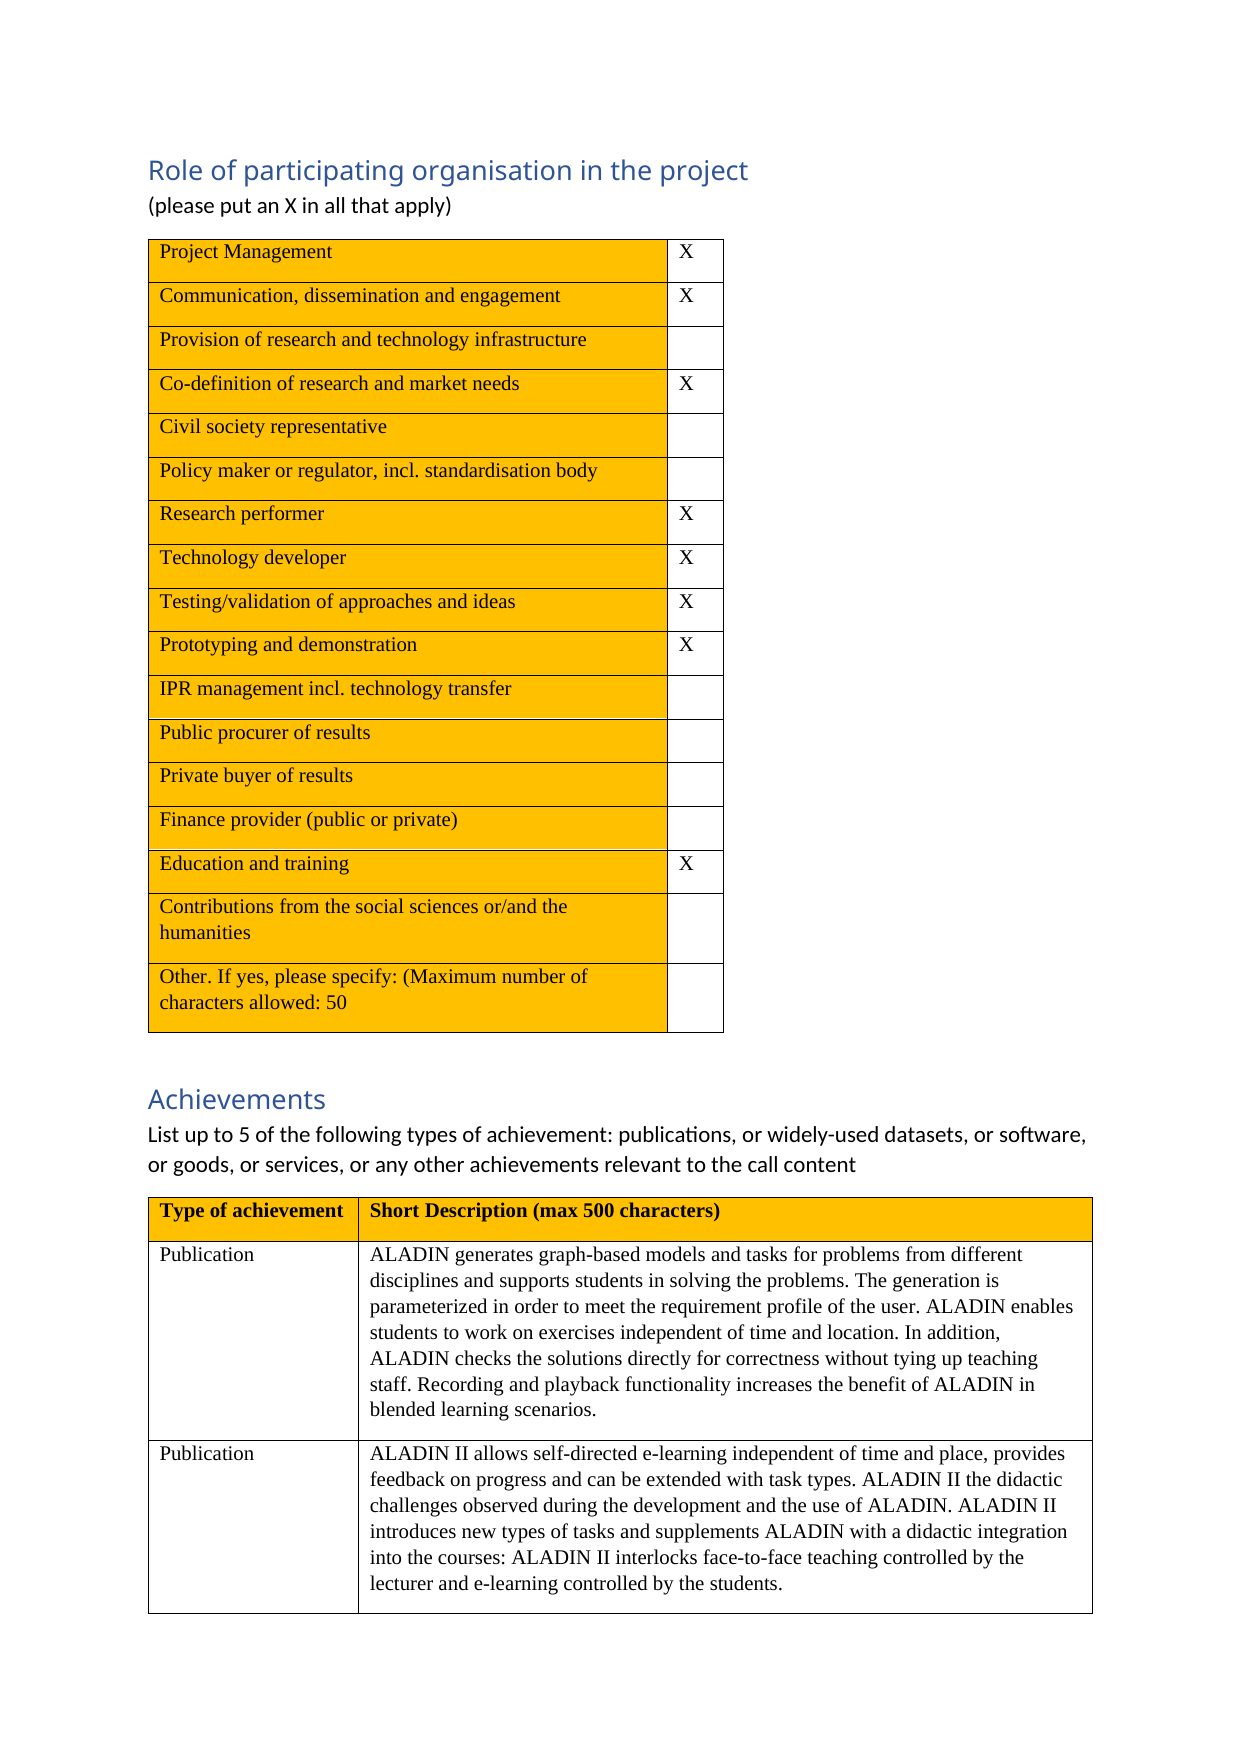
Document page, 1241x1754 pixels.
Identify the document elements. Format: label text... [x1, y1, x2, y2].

table_cell Prototyping and demonstration [149, 632, 667, 675]
subtitle Role of participating organisation in the project [148, 152, 1093, 189]
table_header Short Description (max 500 characters) [359, 1198, 1092, 1241]
table_cell Other. If yes, please specify: (Maximum number of characters allowed: 50 [149, 964, 667, 1032]
table_cell ALADIN generates graph-based models and tasks for problems from different disciplines and supports students in solving the problems. The generation is parameterized in order to meet the requirement profile of the user. ALADIN enables students to work on exercises independent of time and location. In addition, ALADIN checks the solutions directly for correctness without tying up teaching staff. Recording and playback functionality increases the benefit of ALADIN in blended learning scenarios. [359, 1242, 1092, 1440]
table_cell X [668, 370, 723, 413]
table_cell X [668, 851, 723, 893]
table_cell ALADIN II allows self-directed e-learning independent of time and place, provides feedback on progress and can be extended with task types. ALADIN II the didactic challenges observed during the development and the use of ALADIN. ALADIN II introduces new types of tasks and supplements ALADIN with a didactic integration into the courses: ALADIN II interlocks face-to-face teaching controlled by the lecturer and e-learning controlled by the students. [359, 1441, 1092, 1613]
table_cell X [668, 632, 723, 675]
text (please put an X in all that apply) [148, 192, 1093, 219]
table_header Type of achievement [149, 1198, 358, 1241]
table_cell Education and training [149, 851, 667, 893]
table_cell [668, 720, 723, 762]
table_cell Public procurer of results [149, 720, 667, 762]
table_cell [668, 894, 723, 963]
table_cell [668, 964, 723, 1032]
table_cell Civil society representative [149, 414, 667, 457]
table_cell [668, 807, 723, 849]
table_cell Publication [149, 1441, 358, 1613]
table_cell [668, 676, 723, 718]
table_cell Contributions from the social sciences or/and the humanities [149, 894, 667, 963]
table_cell X [668, 501, 723, 544]
table_cell Co-definition of research and market needs [149, 370, 667, 413]
table_cell Publication [149, 1242, 358, 1440]
subtitle Achievements [148, 1080, 1093, 1117]
table_cell X [668, 545, 723, 588]
table_cell [668, 763, 723, 806]
table_cell [668, 458, 723, 500]
table_cell X [668, 283, 723, 326]
table_cell X [668, 589, 723, 631]
table_cell Research performer [149, 501, 667, 544]
text List up to 5 of the following types of achievement: publications, or widely-used datasets, or software, or goods, or services, or any other achievements relevant to the call content [148, 1120, 1093, 1178]
table_cell [668, 414, 723, 457]
table_cell Testing/validation of approaches and ideas [149, 589, 667, 631]
table_header Project Management [149, 240, 667, 282]
table_cell Communication, dissemination and engagement [149, 283, 667, 326]
table_cell Private buyer of results [149, 763, 667, 806]
table_cell Provision of research and technology infrastructure [149, 327, 667, 369]
table_cell Technology developer [149, 545, 667, 588]
table_cell Policy maker or regulator, incl. standardisation body [149, 458, 667, 500]
table_cell Finance provider (public or private) [149, 807, 667, 849]
table_header X [668, 240, 723, 282]
table_cell [668, 327, 723, 369]
table_cell IPR management incl. technology transfer [149, 676, 667, 718]
